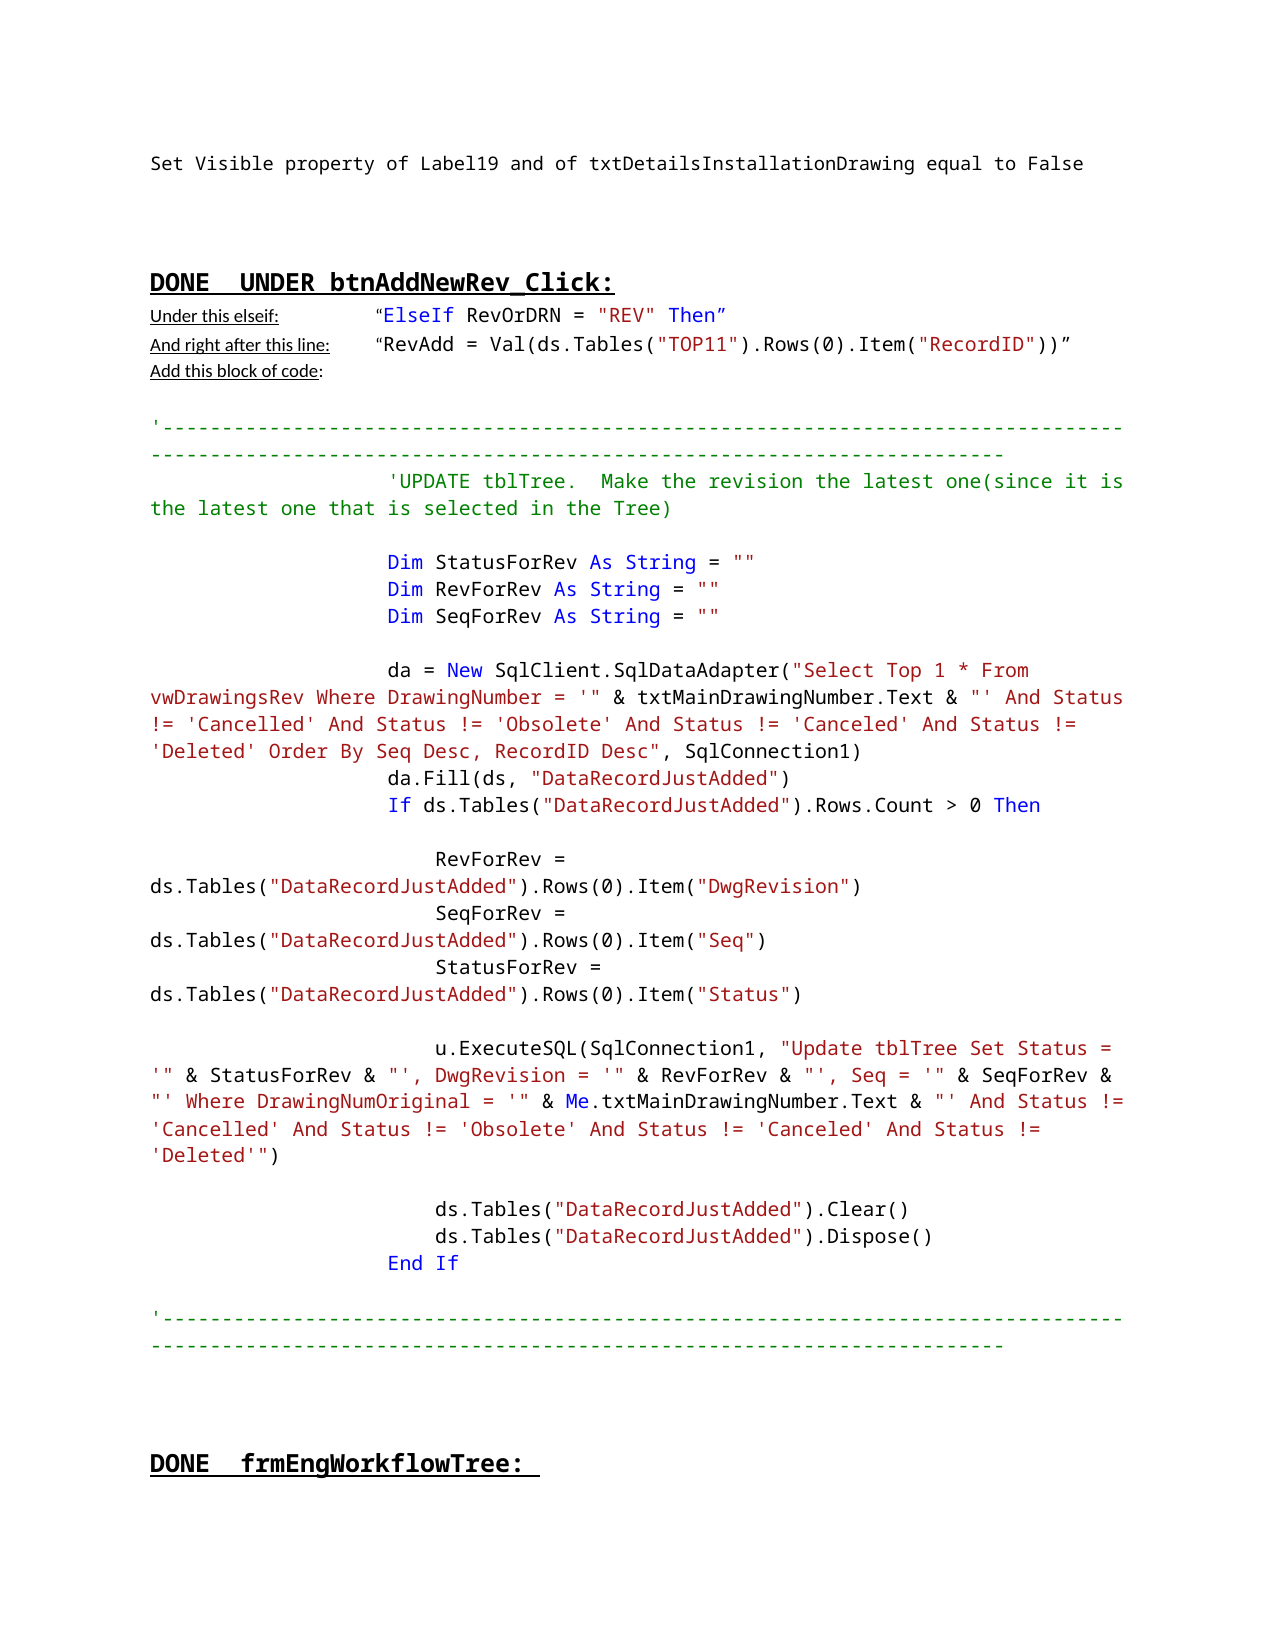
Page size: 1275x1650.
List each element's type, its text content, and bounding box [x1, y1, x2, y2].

text u.ExecuteSQL(SqlConnection1, "Update tblTree Set Status = '" & StatusForRev & "', DwgRevision = '" & RevForRev & "', Seq = '" & SeqForRev & "' Where DrawingNumOriginal = '" & Me.txtMainDrawingNumber.Text & "' And Status != 'Cancelled' And Status != 'Obsolete' And Status != 'Canceled' And Status != 'Deleted'") [150, 1034, 1125, 1169]
text da.Fill(ds, "DataRecordJustAdded") [150, 764, 1125, 791]
text DONE frmEngWorkflowTree: [150, 1446, 1125, 1480]
text Add this block of code: [150, 359, 1125, 382]
text Under this elseif: “ElseIf RevOrDRN = "REV" Then” [150, 301, 1125, 328]
text RevForRev = ds.Tables("DataRecordJustAdded").Rows(0).Item("DwgRevision") [150, 845, 1125, 899]
text If ds.Tables("DataRecordJustAdded").Rows.Count > 0 Then [150, 791, 1125, 818]
text Dim StatusForRev As String = "" [150, 548, 1125, 575]
text Dim SeqForRev As String = "" [150, 602, 1125, 629]
text SeqForRev = ds.Tables("DataRecordJustAdded").Rows(0).Item("Seq") [150, 899, 1125, 953]
text DONE UNDER btnAddNewRev_Click: [150, 265, 1125, 299]
text StatusForRev = ds.Tables("DataRecordJustAdded").Rows(0).Item("Status") [150, 953, 1125, 1007]
text ds.Tables("DataRecordJustAdded").Clear() [150, 1196, 1125, 1223]
text 'UPDATE tblTree. Make the revision the latest one(since it is the latest one that is selected in the Tree) [150, 467, 1125, 521]
text da = New SqlClient.SqlDataAdapter("Select Top 1 * From vwDrawingsRev Where DrawingNumber = '" & txtMainDrawingNumber.Text & "' And Status != 'Cancelled' And Status != 'Obsolete' And Status != 'Canceled' And Status != 'Deleted' Order By Seq Desc, RecordID Desc", SqlConnection1) [150, 656, 1125, 764]
text End If [150, 1250, 1125, 1277]
text And right after this line: “RevAdd = Val(ds.Tables("TOP11").Rows(0).Item("RecordID"))” [150, 331, 1125, 357]
text Dim RevForRev As String = "" [150, 575, 1125, 602]
text '--------------------------------------------------------------------------------------------------------------------------------------------------------- [150, 413, 1125, 467]
text '--------------------------------------------------------------------------------------------------------------------------------------------------------- [150, 1277, 1125, 1359]
text Set Visible property of Label19 and of txtDetailsInstallationDrawing equal to False [150, 150, 1125, 176]
text ds.Tables("DataRecordJustAdded").Dispose() [150, 1223, 1125, 1250]
